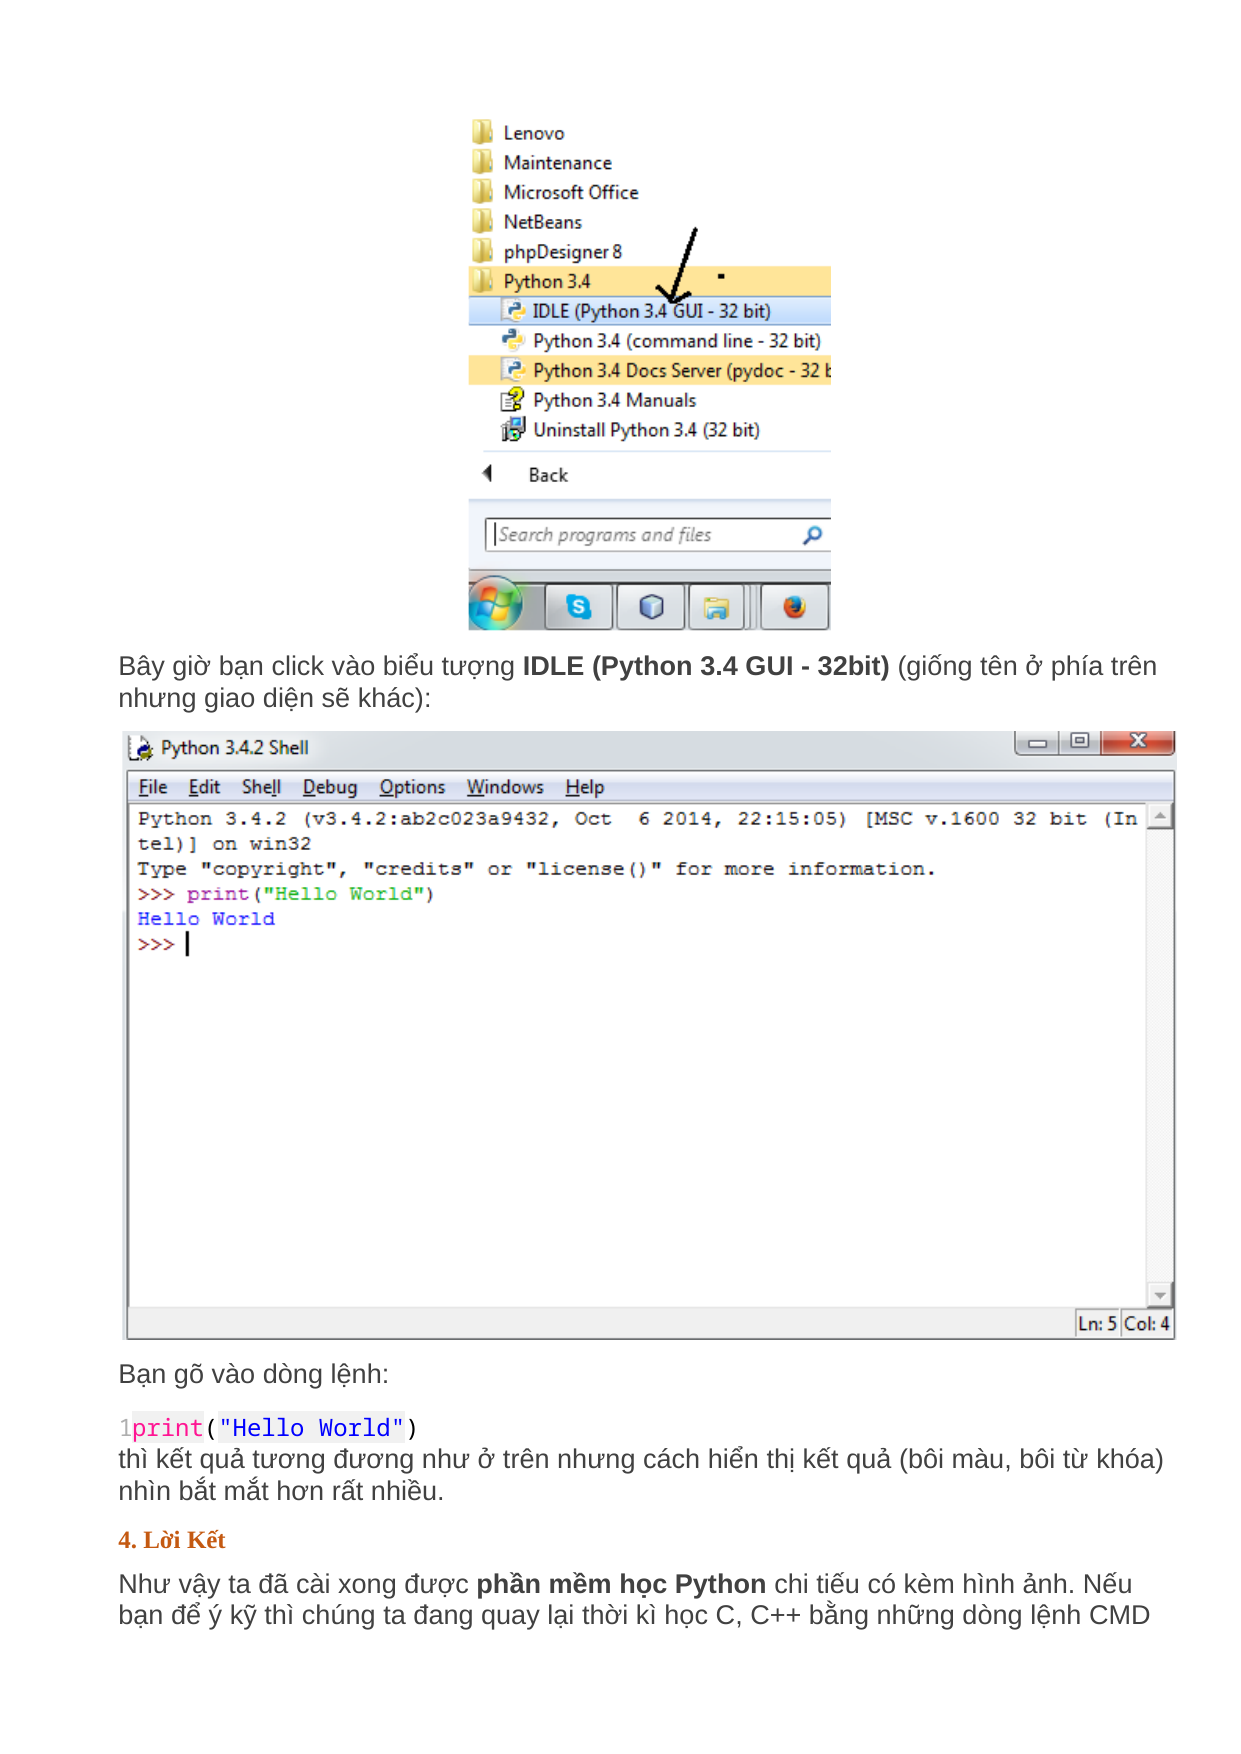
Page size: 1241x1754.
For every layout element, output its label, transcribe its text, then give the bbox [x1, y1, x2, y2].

picture [122, 731, 1177, 1340]
picture [468, 118, 831, 632]
text Bây giờ bạn click vào biểu tượng IDLE (Python 3.4 GUI - 32bit) (giống tên ở phía trên nhưng giao diện sẽ khác): [118, 650, 1181, 713]
text thì kết quả tương đương như ở trên nhưng cách hiển thị kết quả (bôi màu, bôi từ khóa) nhìn bắt mắt hơn rất nhiều. [118, 1443, 1181, 1506]
subtitle Lời Kết [118, 1525, 1181, 1553]
text Bạn gõ vào dòng lệnh: [118, 1358, 1181, 1390]
